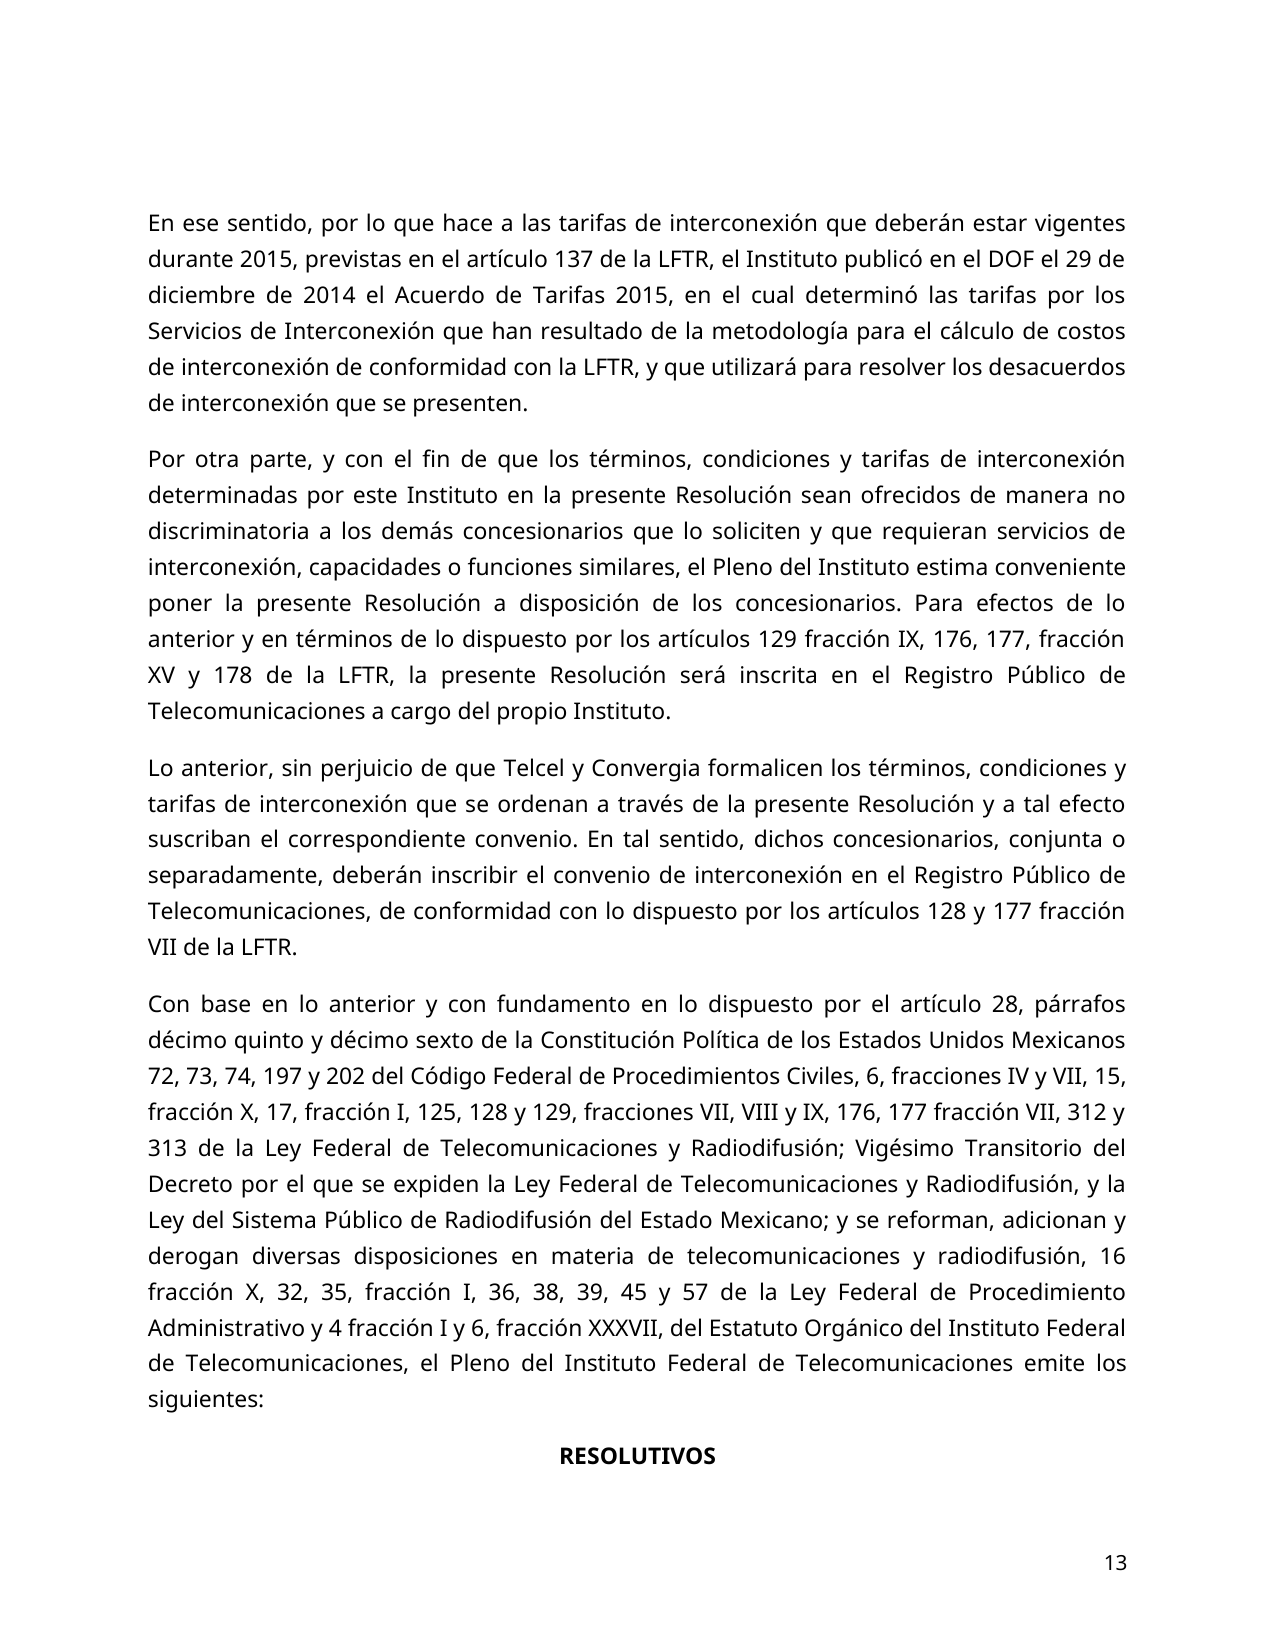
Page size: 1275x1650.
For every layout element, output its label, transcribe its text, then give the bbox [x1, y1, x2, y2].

text Con base en lo anterior y con fundamento en lo dispuesto por el artículo 28, párrafos décimo quinto y décimo sexto de la Constitución Política de los Estados Unidos Mexicanos 72, 73, 74, 197 y 202 del Código Federal de Procedimientos Civiles, 6, fracciones IV y VII, 15, fracción X, 17, fracción I, 125, 128 y 129, fracciones VII, VIII y IX, 176, 177 fracción VII, 312 y 313 de la Ley Federal de Telecomunicaciones y Radiodifusión; Vigésimo Transitorio del Decreto por el que se expiden la Ley Federal de Telecomunicaciones y Radiodifusión, y la Ley del Sistema Público de Radiodifusión del Estado Mexicano; y se reforman, adicionan y derogan diversas disposiciones en materia de telecomunicaciones y radiodifusión, 16 fracción X, 32, 35, fracción I, 36, 38, 39, 45 y 57 de la Ley Federal de Procedimiento Administrativo y 4 fracción I y 6, fracción XXXVII, del Estatuto Orgánico del Instituto Federal de Telecomunicaciones, el Pleno del Instituto Federal de Telecomunicaciones emite los siguientes: [148, 988, 1127, 1414]
text Por otra parte, y con el fin de que los términos, condiciones y tarifas de interconexión determinadas por este Instituto en la presente Resolución sean ofrecidos de manera no discriminatoria a los demás concesionarios que lo soliciten y que requieran servicios de interconexión, capacidades o funciones similares, el Pleno del Instituto estima conveniente poner la presente Resolución a disposición de los concesionarios. Para efectos de lo anterior y en términos de lo dispuesto por los artículos 129 fracción IX, 176, 177, fracción XV y 178 de la LFTR, la presente Resolución será inscrita en el Registro Público de Telecomunicaciones a cargo del propio Instituto. [148, 443, 1127, 726]
subtitle RESOLUTIVOS [148, 1440, 1127, 1471]
text Lo anterior, sin perjuicio de que Telcel y Convergia formalicen los términos, condiciones y tarifas de interconexión que se ordenan a través de la presente Resolución y a tal efecto suscriban el correspondiente convenio. En tal sentido, dichos concesionarios, conjunta o separadamente, deberán inscribir el convenio de interconexión en el Registro Público de Telecomunicaciones, de conformidad con lo dispuesto por los artículos 128 y 177 fracción VII de la LFTR. [148, 752, 1127, 962]
text En ese sentido, por lo que hace a las tarifas de interconexión que deberán estar vigentes durante 2015, previstas en el artículo 137 de la LFTR, el Instituto publicó en el DOF el 29 de diciembre de 2014 el Acuerdo de Tarifas 2015, en el cual determinó las tarifas por los Servicios de Interconexión que han resultado de la metodología para el cálculo de costos de interconexión de conformidad con la LFTR, y que utilizará para resolver los desacuerdos de interconexión que se presenten. [148, 207, 1127, 418]
